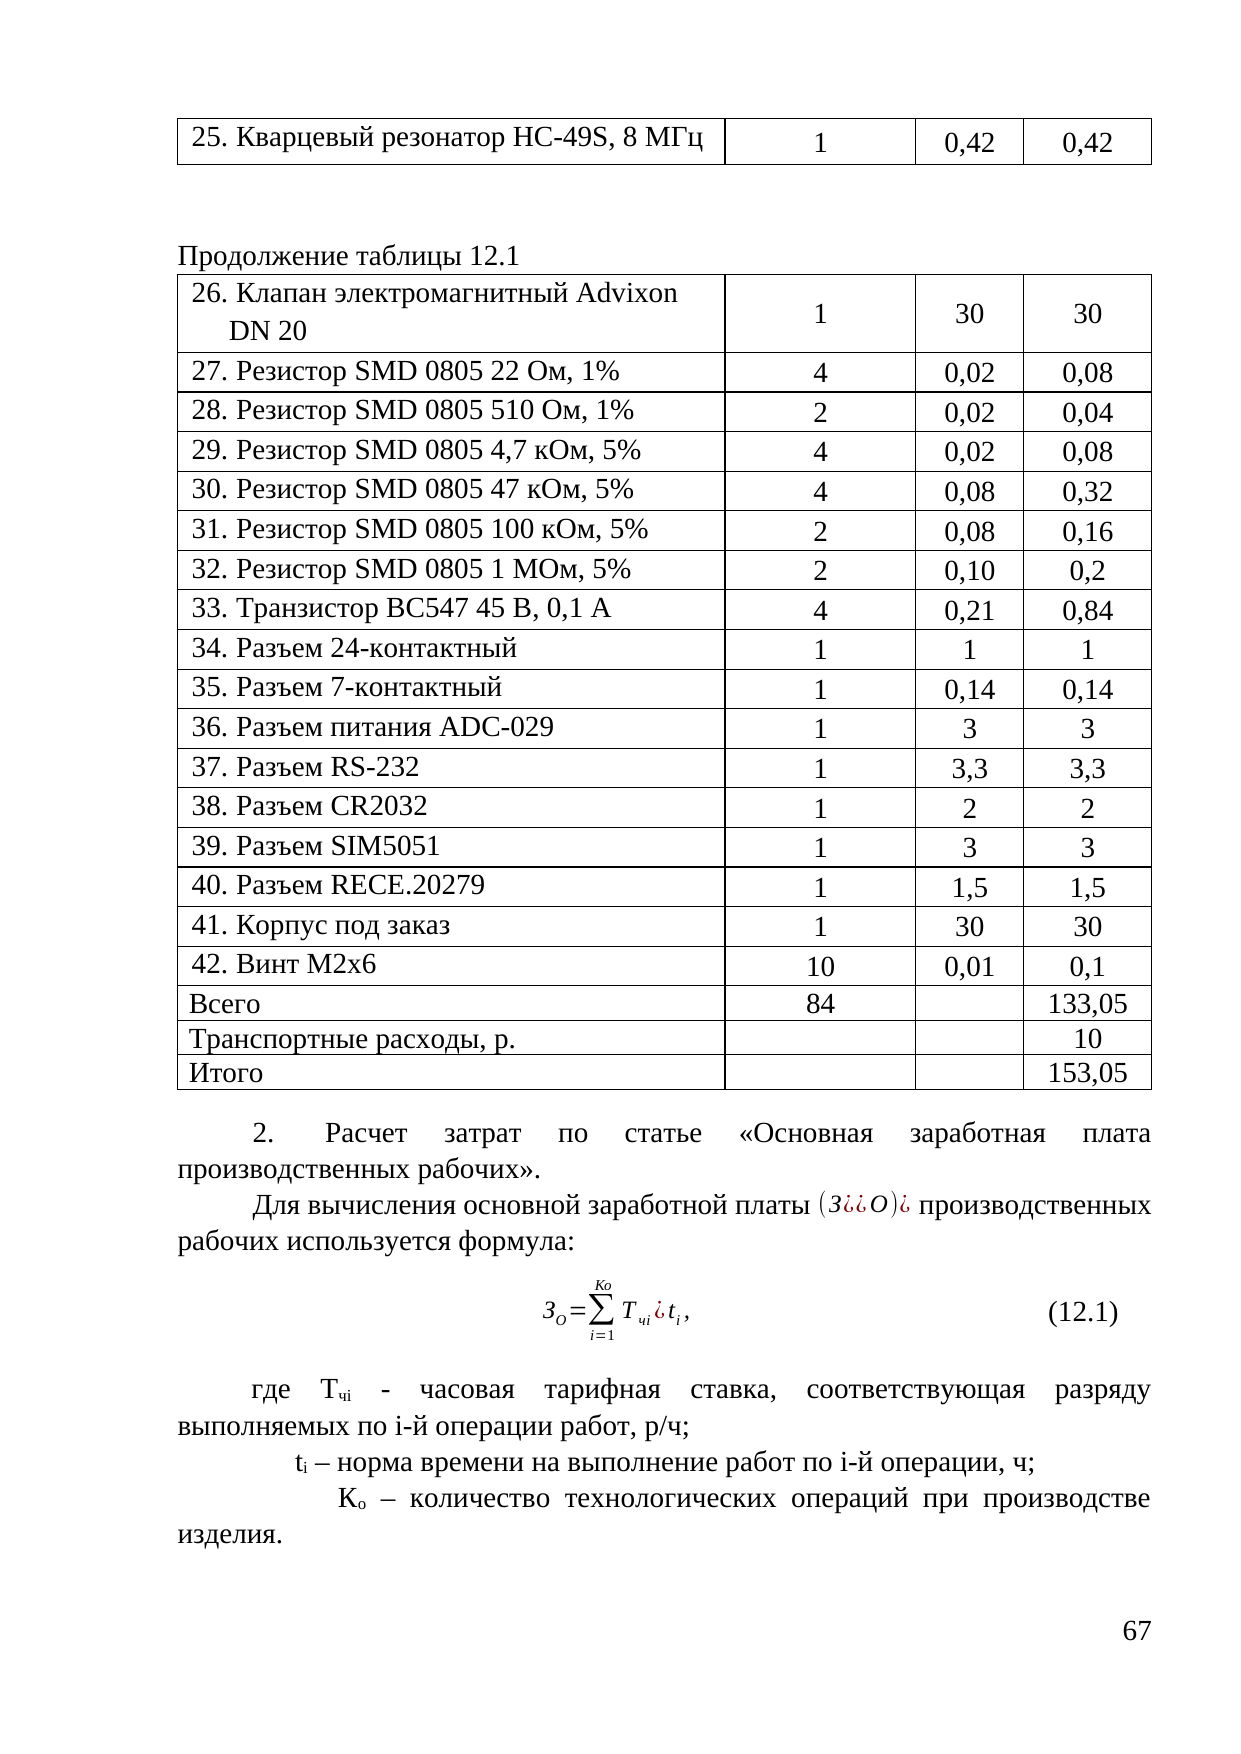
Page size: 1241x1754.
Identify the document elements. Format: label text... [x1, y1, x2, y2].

table_cell [726, 1055, 915, 1089]
table_cell Итого [178, 1055, 724, 1089]
table_cell 1,5 [916, 868, 1023, 906]
table_cell 10 [726, 947, 915, 985]
table_cell 1 [726, 868, 915, 906]
table_cell 3,3 [1024, 749, 1151, 787]
table_cell 0,16 [1024, 511, 1151, 550]
table_cell 1,5 [1024, 868, 1151, 906]
text ti – норма времени на выполнение работ по i-й операции, ч; [177, 1444, 1152, 1477]
table_cell 1 [726, 828, 915, 866]
table_cell 0,02 [916, 353, 1023, 391]
table_cell Резистор SMD 0805 22 Ом, 1% [178, 353, 724, 391]
text Продолжение таблицы 12.1 [177, 238, 1152, 271]
table_cell 0,21 [916, 590, 1023, 629]
table_cell 2 [726, 393, 915, 431]
table_cell [726, 1021, 915, 1054]
table_cell 0,84 [1024, 590, 1151, 629]
table_cell 3,3 [916, 749, 1023, 787]
table_cell Транспортные расходы, р. [178, 1021, 724, 1054]
table_header 1 [726, 275, 915, 352]
table_cell Корпус под заказ [178, 907, 724, 946]
table_cell 2 [726, 551, 915, 589]
table_cell 0,02 [916, 432, 1023, 471]
table_cell 1 [1024, 630, 1151, 668]
table_cell Транзистор BC547 45 В, 0,1 А [178, 590, 724, 629]
table_cell Всего [178, 986, 724, 1020]
table_cell 1 [726, 119, 915, 164]
table_header 30 [916, 275, 1023, 352]
table_cell 3 [916, 709, 1023, 748]
table_cell 30 [916, 907, 1023, 946]
table_cell 0,08 [916, 511, 1023, 550]
table_cell 2 [1024, 788, 1151, 827]
table_cell 4 [726, 590, 915, 629]
table_cell 84 [726, 986, 915, 1020]
table_cell Разъем SIM5051 [178, 828, 724, 866]
text где Tчi - часовая тарифная ставка, соответствующая разряду выполняемых по i-й операции работ, р/ч; [177, 1371, 1152, 1441]
text Для вычисления основной заработной платы производственных рабочих используется формула: [177, 1187, 1152, 1257]
table_cell 133,05 [1024, 986, 1151, 1020]
table_cell [916, 1021, 1023, 1054]
table_cell [916, 986, 1023, 1020]
table_cell 2 [726, 511, 915, 550]
table_cell 0,14 [916, 670, 1023, 708]
table_cell 2 [916, 788, 1023, 827]
table_cell Разъем питания ADC-029 [178, 709, 724, 748]
table_cell 153,05 [1024, 1055, 1151, 1089]
table_cell 0,08 [916, 472, 1023, 510]
table_cell 0,04 [1024, 393, 1151, 431]
table_header 30 [1024, 275, 1151, 352]
table_cell 3 [916, 828, 1023, 866]
table_header Клапан электромагнитный Advixon DN 20 [178, 275, 724, 352]
table_cell 0,2 [1024, 551, 1151, 589]
table_cell 0,1 [1024, 947, 1151, 985]
table_cell Резистор SMD 0805 4,7 кОм, 5% [178, 432, 724, 471]
table_cell Резистор SMD 0805 47 кОм, 5% [178, 472, 724, 510]
table_header (12.1) [1037, 1276, 1139, 1346]
table_cell 10 [1024, 1021, 1151, 1054]
table_cell Разъем CR2032 [178, 788, 724, 827]
table_cell Резистор SMD 0805 100 кОм, 5% [178, 511, 724, 550]
table_cell 0,42 [916, 119, 1023, 164]
table_cell Винт М2х6 [178, 947, 724, 985]
table_cell Резистор SMD 0805 1 МОм, 5% [178, 551, 724, 589]
table_cell 0,01 [916, 947, 1023, 985]
table_cell 1 [726, 709, 915, 748]
table_cell 30 [1024, 907, 1151, 946]
table_cell Резистор SMD 0805 510 Ом, 1% [178, 393, 724, 431]
table_cell Разъем RS-232 [178, 749, 724, 787]
table_cell 4 [726, 472, 915, 510]
table_cell 4 [726, 353, 915, 391]
table_cell 0,08 [1024, 353, 1151, 391]
table_cell 0,10 [916, 551, 1023, 589]
table_cell 3 [1024, 709, 1151, 748]
table_cell 3 [1024, 828, 1151, 866]
text 2. Расчет затрат по статье «Основная заработная плата производственных рабочих». [177, 1115, 1152, 1185]
table_cell 1 [726, 749, 915, 787]
table_cell 1 [916, 630, 1023, 668]
table_cell 0,14 [1024, 670, 1151, 708]
table_cell Разъем RECE.20279 [178, 868, 724, 906]
table_cell 1 [726, 670, 915, 708]
table_cell Разъем 24-контактный [178, 630, 724, 668]
table_cell 1 [726, 630, 915, 668]
table_cell 0,02 [916, 393, 1023, 431]
table_cell 0,08 [1024, 432, 1151, 471]
table_cell Кварцевый резонатор HC-49S, 8 МГц [178, 119, 724, 164]
table_header [166, 1276, 1037, 1346]
table_cell 4 [726, 432, 915, 471]
table_cell 0,32 [1024, 472, 1151, 510]
table_cell 0,42 [1024, 119, 1151, 164]
text Ко – количество технологических операций при производстве изделия. [177, 1480, 1152, 1549]
table_cell 1 [726, 788, 915, 827]
table_cell [916, 1055, 1023, 1089]
table_cell Разъем 7-контактный [178, 670, 724, 708]
table_cell 1 [726, 907, 915, 946]
